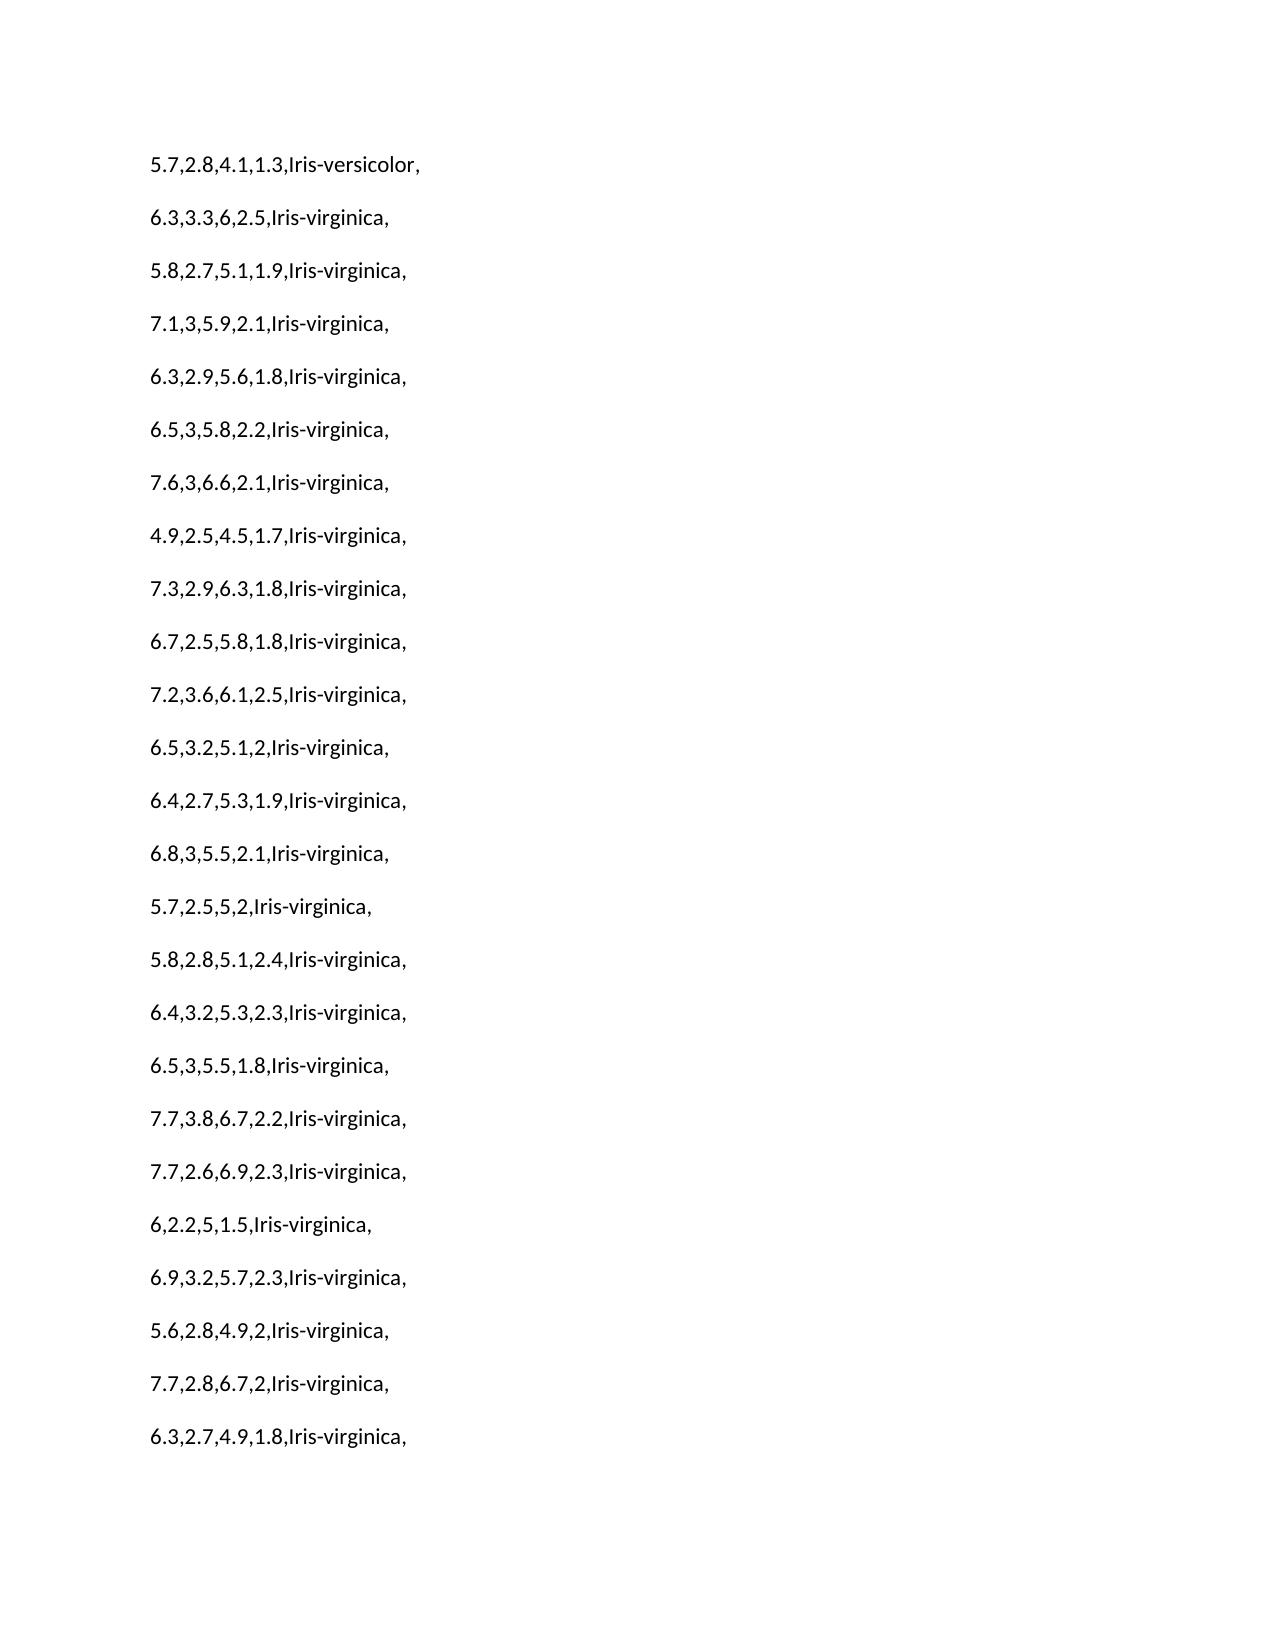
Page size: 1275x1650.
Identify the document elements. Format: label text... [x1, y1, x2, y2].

text 7.2,3.6,6.1,2.5,Iris-virginica, [150, 680, 1125, 708]
text 6.3,2.9,5.6,1.8,Iris-virginica, [150, 362, 1125, 390]
text 6.3,2.7,4.9,1.8,Iris-virginica, [150, 1422, 1125, 1451]
text 5.8,2.7,5.1,1.9,Iris-virginica, [150, 256, 1125, 284]
text 5.6,2.8,4.9,2,Iris-virginica, [150, 1316, 1125, 1344]
text 6.4,2.7,5.3,1.9,Iris-virginica, [150, 786, 1125, 814]
text 6.4,3.2,5.3,2.3,Iris-virginica, [150, 998, 1125, 1026]
text 5.8,2.8,5.1,2.4,Iris-virginica, [150, 945, 1125, 973]
text 7.1,3,5.9,2.1,Iris-virginica, [150, 309, 1125, 337]
text 6.3,3.3,6,2.5,Iris-virginica, [150, 203, 1125, 231]
text 5.7,2.8,4.1,1.3,Iris-versicolor, [150, 150, 1125, 178]
text 6.8,3,5.5,2.1,Iris-virginica, [150, 839, 1125, 867]
text 7.7,2.6,6.9,2.3,Iris-virginica, [150, 1157, 1125, 1185]
text 7.3,2.9,6.3,1.8,Iris-virginica, [150, 574, 1125, 602]
text 6.9,3.2,5.7,2.3,Iris-virginica, [150, 1263, 1125, 1291]
text 6,2.2,5,1.5,Iris-virginica, [150, 1210, 1125, 1238]
text 6.7,2.5,5.8,1.8,Iris-virginica, [150, 627, 1125, 655]
text 6.5,3,5.8,2.2,Iris-virginica, [150, 415, 1125, 443]
text 7.7,2.8,6.7,2,Iris-virginica, [150, 1369, 1125, 1397]
text 6.5,3.2,5.1,2,Iris-virginica, [150, 733, 1125, 761]
text 7.7,3.8,6.7,2.2,Iris-virginica, [150, 1104, 1125, 1132]
text 6.5,3,5.5,1.8,Iris-virginica, [150, 1051, 1125, 1079]
text 5.7,2.5,5,2,Iris-virginica, [150, 892, 1125, 920]
text 7.6,3,6.6,2.1,Iris-virginica, [150, 468, 1125, 496]
text 4.9,2.5,4.5,1.7,Iris-virginica, [150, 521, 1125, 549]
